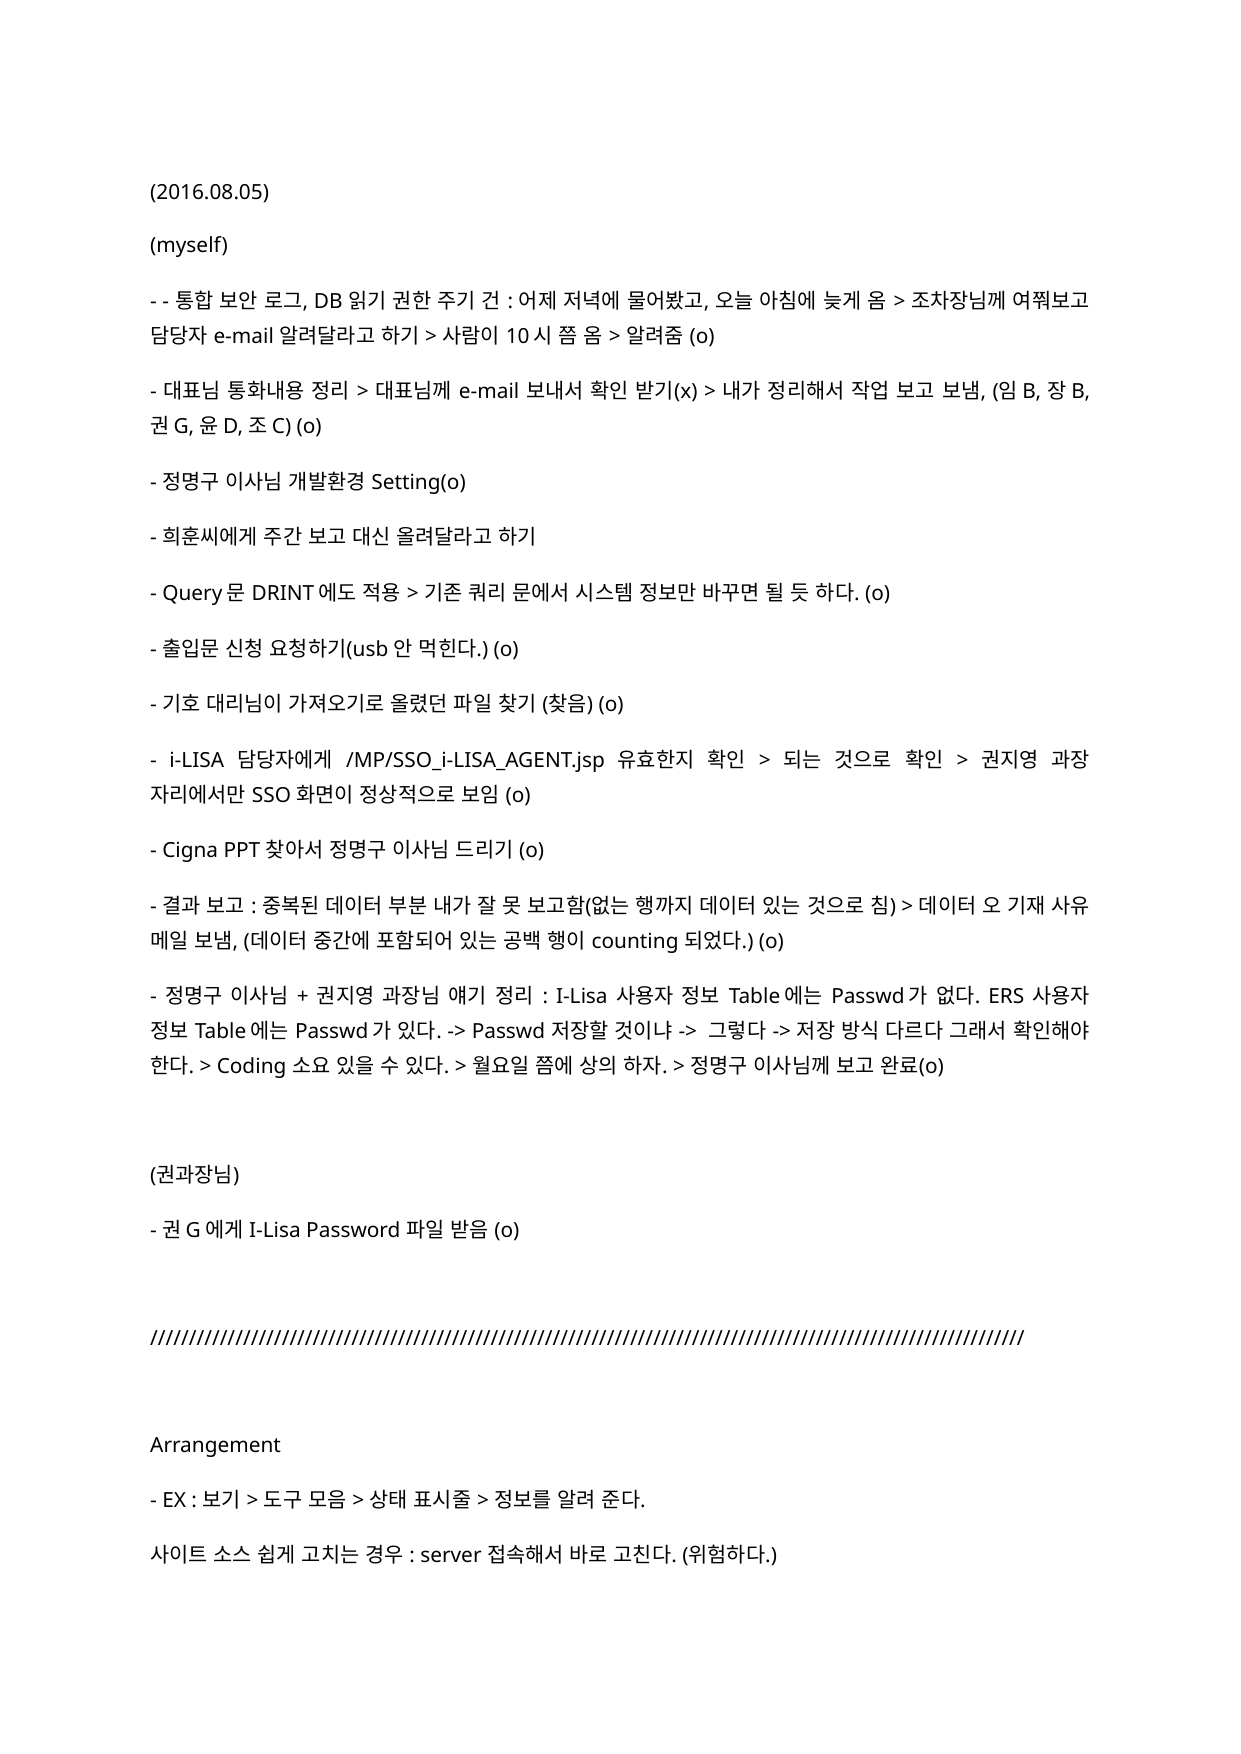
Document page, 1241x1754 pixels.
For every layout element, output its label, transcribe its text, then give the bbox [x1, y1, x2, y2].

text (myself) [150, 231, 1090, 259]
text 사이트 소스 쉽게 고치는 경우 : server 접속해서 바로 고친다. (위험하다.) [150, 1539, 1090, 1569]
text - 정명구 이사님 개발환경 Setting(o) [150, 465, 1090, 495]
text - 기호 대리님이 가져오기로 올렸던 파일 찾기 (찾음) (o) [150, 687, 1090, 718]
text - 권G에게 I-Lisa Password 파일 받음 (o) [150, 1214, 1090, 1244]
text - 대표님 통화내용 정리 > 대표님께 e-mail 보내서 확인 받기(x) > 내가 정리해서 작업 보고 보냄, (임B, 장B, 권G, 윤D, 조C) (o) [150, 374, 1090, 439]
text - 결과 보고 : 중복된 데이터 부분 내가 잘 못 보고함(없는 행까지 데이터 있는 것으로 침) > 데이터 오 기재 사유 메일 보냄, (데이터 중간에 포함되어 있는 공백 행이 counting 되었다.) (o) [150, 889, 1090, 954]
text (2016.08.05) [150, 177, 1090, 206]
text - Query문 DRINT에도 적용 > 기존 쿼리 문에서 시스템 정보만 바꾸면 될 듯 하다. (o) [150, 576, 1090, 606]
text - Cigna PPT 찾아서 정명구 이사님 드리기 (o) [150, 833, 1090, 864]
text ///////////////////////////////////////////////////////////////////////////////////////////////////////////////// [150, 1323, 1090, 1351]
text - EX : 보기 > 도구 모음 > 상태 표시줄 > 정보를 알려 준다. [150, 1483, 1090, 1513]
text - - 통합 보안 로그, DB 읽기 권한 주기 건 : 어제 저녁에 물어봤고, 오늘 아침에 늦게 옴 > 조차장님께 여쭤보고 담당자 e-mail 알려달라고 하기 > 사람이 10시 쯤 옴 > 알려줌 (o) [150, 284, 1090, 349]
text - i-LISA 담당자에게 /MP/SSO_i-LISA_AGENT.jsp 유효한지 확인 > 되는 것으로 확인 > 권지영 과장 자리에서만 SSO 화면이 정상적으로 보임 (o) [150, 743, 1090, 808]
text (권과장님) [150, 1158, 1090, 1188]
text - 출입문 신청 요청하기(usb 안 먹힌다.) (o) [150, 632, 1090, 662]
text - 희훈씨에게 주간 보고 대신 올려달라고 하기 [150, 521, 1090, 551]
text Arrangement [150, 1430, 1090, 1458]
text - 정명구 이사님 + 권지영 과장님 얘기 정리 : I-Lisa 사용자 정보 Table에는 Passwd가 없다. ERS 사용자 정보 Table에는 Passwd가 있다. -> Passwd 저장할 것이냐 -> 그렇다 -> 저장 방식 다르다 그래서 확인해야 한다. > Coding 소요 있을 수 있다. > 월요일 쯤에 상의 하자. > 정명구 이사님께 보고 완료(o) [150, 979, 1090, 1079]
